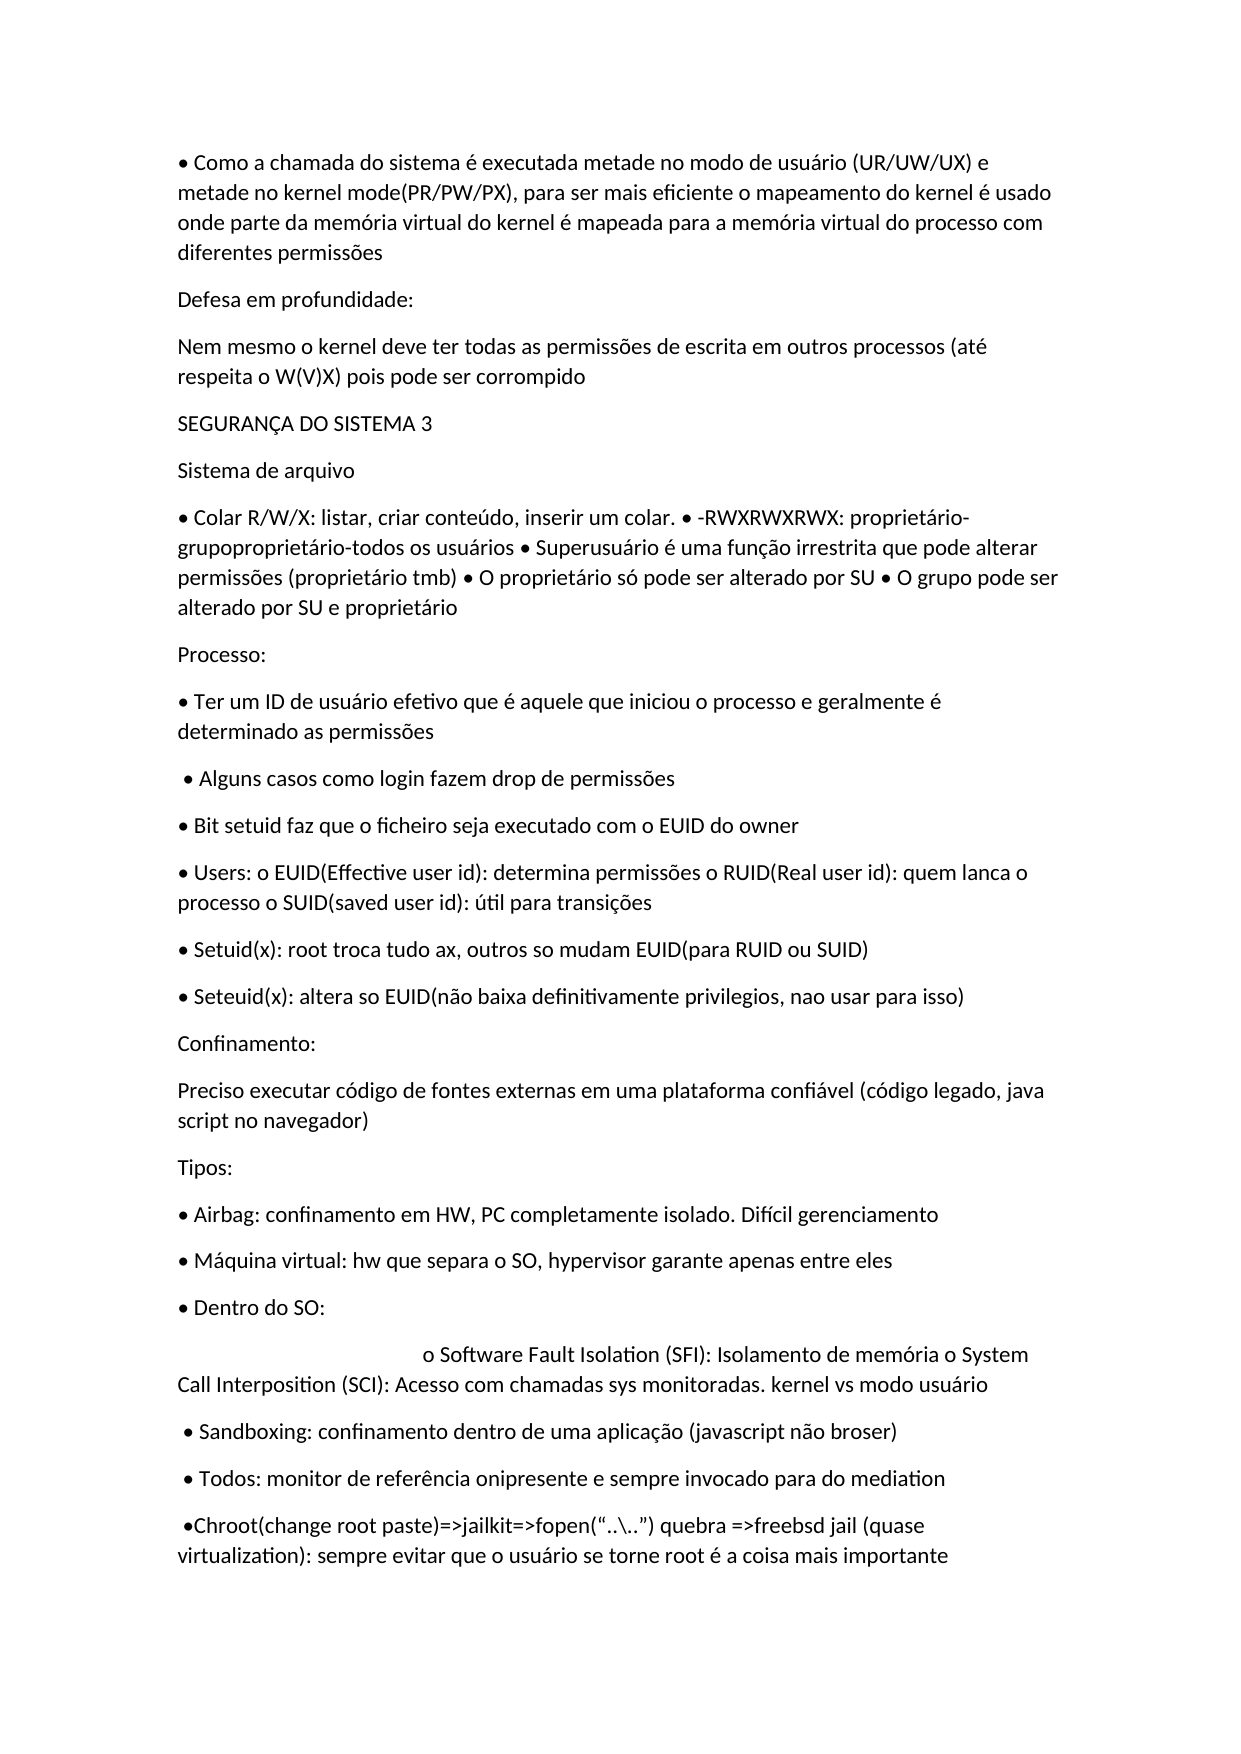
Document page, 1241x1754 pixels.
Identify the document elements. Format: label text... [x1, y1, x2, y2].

text Processo: [177, 640, 1063, 668]
text • Airbag: confinamento em HW, PC completamente isolado. Difícil gerenciamento [177, 1200, 1063, 1228]
text • Bit setuid faz que o ficheiro seja executado com o EUID do owner [177, 811, 1063, 839]
text • Seteuid(x): altera so EUID(não baixa definitivamente privilegios, nao usar para isso) [177, 982, 1063, 1010]
text • Users: o EUID(Effective user id): determina permissões o RUID(Real user id): quem lanca o processo o SUID(saved user id): útil para transições [177, 858, 1063, 916]
text SEGURANÇA DO SISTEMA 3 [177, 409, 1063, 437]
text • Sandboxing: confinamento dentro de uma aplicação (javascript não broser) [177, 1417, 1063, 1445]
text • Alguns casos como login fazem drop de permissões [177, 764, 1063, 792]
text • Todos: monitor de referência onipresente e sempre invocado para do mediation [177, 1464, 1063, 1492]
text Tipos: [177, 1153, 1063, 1181]
text • Setuid(x): root troca tudo ax, outros so mudam EUID(para RUID ou SUID) [177, 935, 1063, 963]
text o Software Fault Isolation (SFI): Isolamento de memória o System Call Interposition (SCI): Acesso com chamadas sys monitoradas. kernel vs modo usuário [177, 1340, 1063, 1398]
text Nem mesmo o kernel deve ter todas as permissões de escrita em outros processos (até respeita o W(V)X) pois pode ser corrompido [177, 332, 1063, 390]
text Sistema de arquivo [177, 456, 1063, 484]
text • Máquina virtual: hw que separa o SO, hypervisor garante apenas entre eles [177, 1247, 1063, 1274]
text • Dentro do SO: [177, 1293, 1063, 1321]
text • Como a chamada do sistema é executada metade no modo de usuário (UR/UW/UX) e metade no kernel mode(PR/PW/PX), para ser mais eficiente o mapeamento do kernel é usado onde parte da memória virtual do kernel é mapeada para a memória virtual do processo com diferentes permissões [177, 148, 1063, 266]
text • Ter um ID de usuário efetivo que é aquele que iniciou o processo e geralmente é determinado as permissões [177, 687, 1063, 745]
text •Chroot(change root paste)=>jailkit=>fopen(“..\..”) quebra =>freebsd jail (quase virtualization): sempre evitar que o usuário se torne root é a coisa mais importante [177, 1511, 1063, 1569]
text Preciso executar código de fontes externas em uma plataforma confiável (código legado, java script no navegador) [177, 1076, 1063, 1134]
text Confinamento: [177, 1029, 1063, 1057]
text Defesa em profundidade: [177, 285, 1063, 313]
text • Colar R/W/X: listar, criar conteúdo, inserir um colar. • -RWXRWXRWX: proprietário-grupoproprietário-todos os usuários • Superusuário é uma função irrestrita que pode alterar permissões (proprietário tmb) • O proprietário só pode ser alterado por SU • O grupo pode ser alterado por SU e proprietário [177, 503, 1063, 621]
